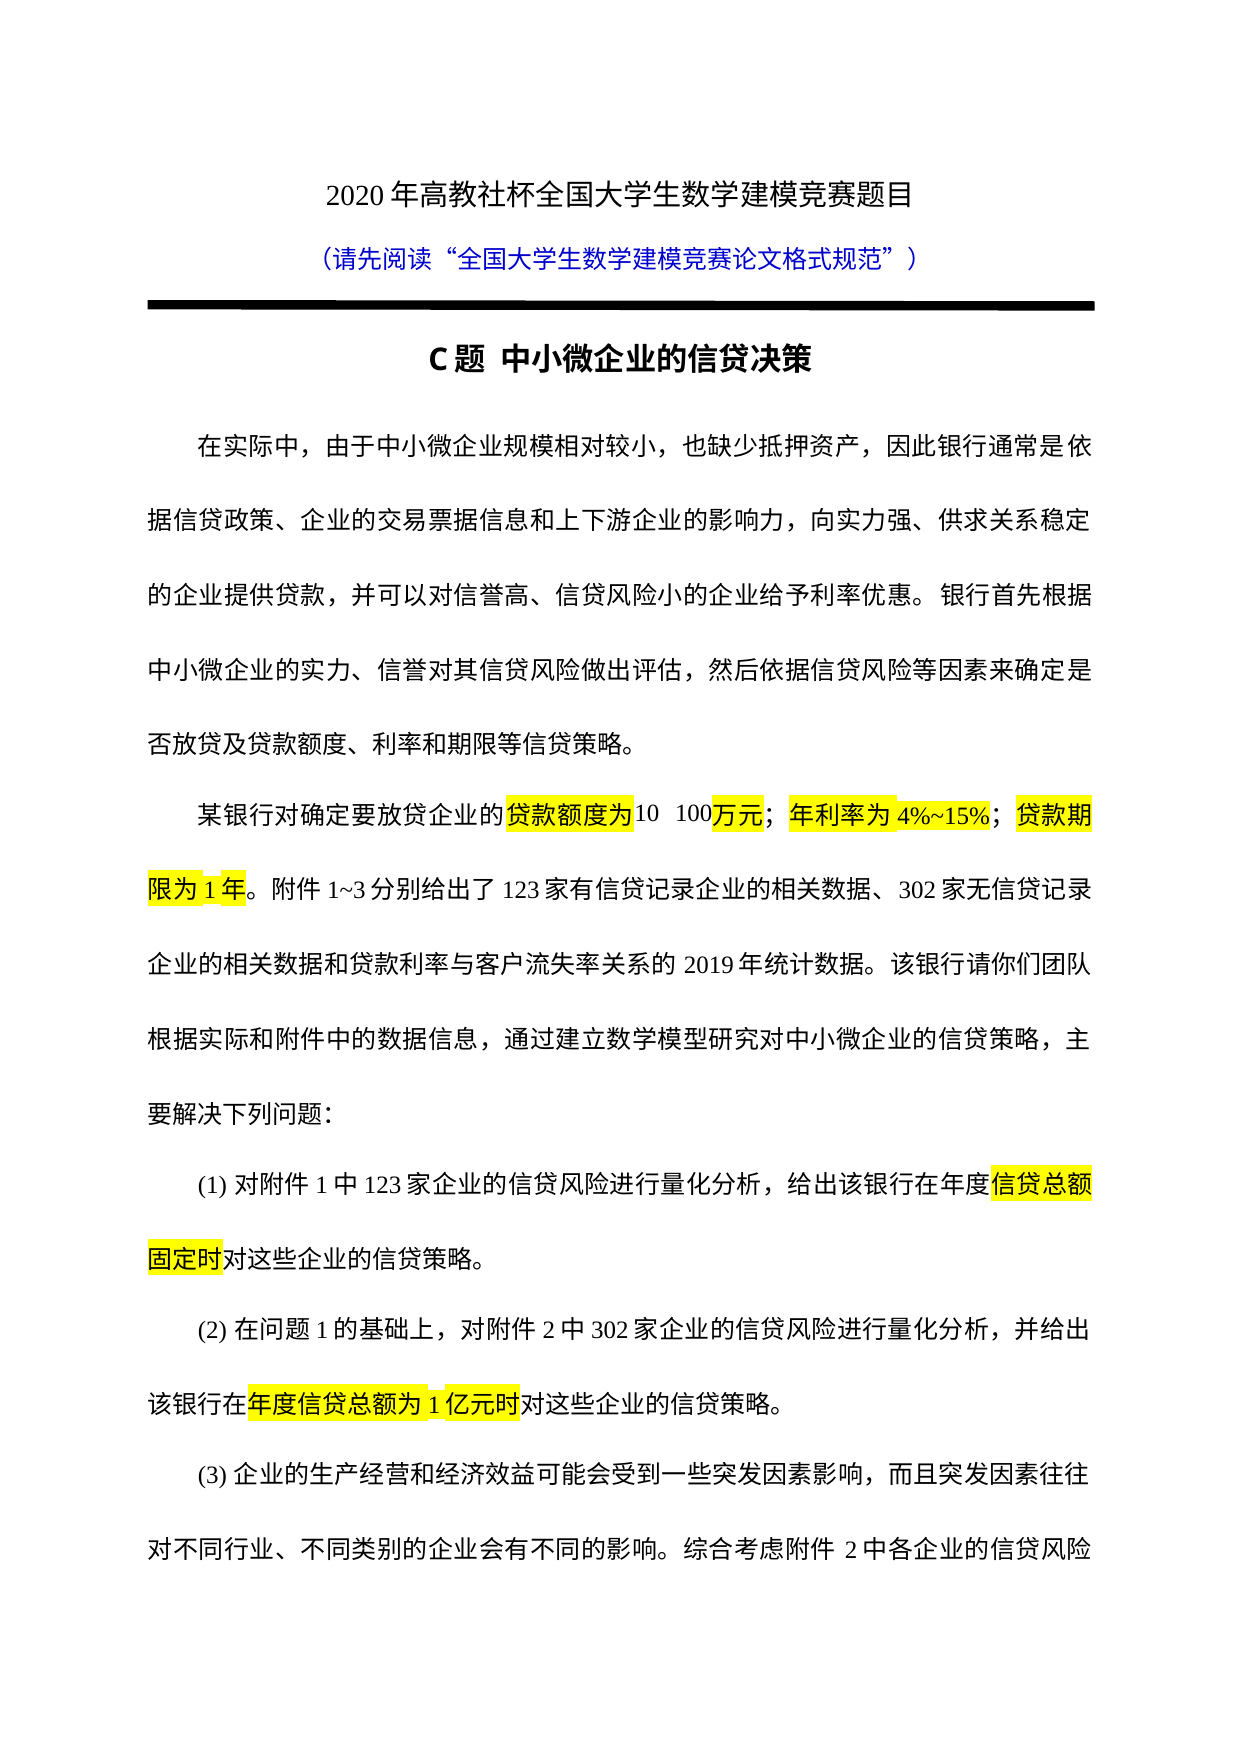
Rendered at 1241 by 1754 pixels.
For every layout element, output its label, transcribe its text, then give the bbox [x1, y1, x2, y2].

text 2020年高教社杯全国大学生数学建模竞赛题目 [148, 161, 1092, 226]
text C题 中小微企业的信贷决策 [148, 324, 1092, 389]
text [148, 1440, 1092, 1580]
text （请先阅读“全国大学生数学建模竞赛论文格式规范”） [148, 226, 1092, 291]
text 在实际中，由于中小微企业规模相对较小，也缺少抵押资产，因此银行通常是依据信贷政策、企业的交易票据信息和上下游企业的影响力，向实力强、供求关系稳定的企业提供贷款，并可以对信誉高、信贷风险小的企业给予利率优惠。银行首先根据中小微企业的实力、信誉对其信贷风险做出评估，然后依据信贷风险等因素来确定是否放贷及贷款额度、利率和期限等信贷策略。 [148, 412, 1092, 776]
text (2) 在问题1的基础上，对附件2中302家企业的信贷风险进行量化分析，并给出该银行在年度信贷总额为1亿元时对这些企业的信贷策略。 [148, 1295, 1092, 1435]
text (1) 对附件1中123家企业的信贷风险进行量化分析，给出该银行在年度信贷总额固定时对这些企业的信贷策略。 [148, 1150, 1092, 1290]
text 某银行对确定要放贷企业的贷款额度为万元；年利率为4%~15%；贷款期限为1年。附件1~3分别给出了123家有信贷记录企业的相关数据、302家无信贷记录企业的相关数据和贷款利率与客户流失率关系的2019年统计数据。该银行请你们团队根据实际和附件中的数据信息，通过建立数学模型研究对中小微企业的信贷策略，主要解决下列问题： [148, 781, 1092, 1145]
